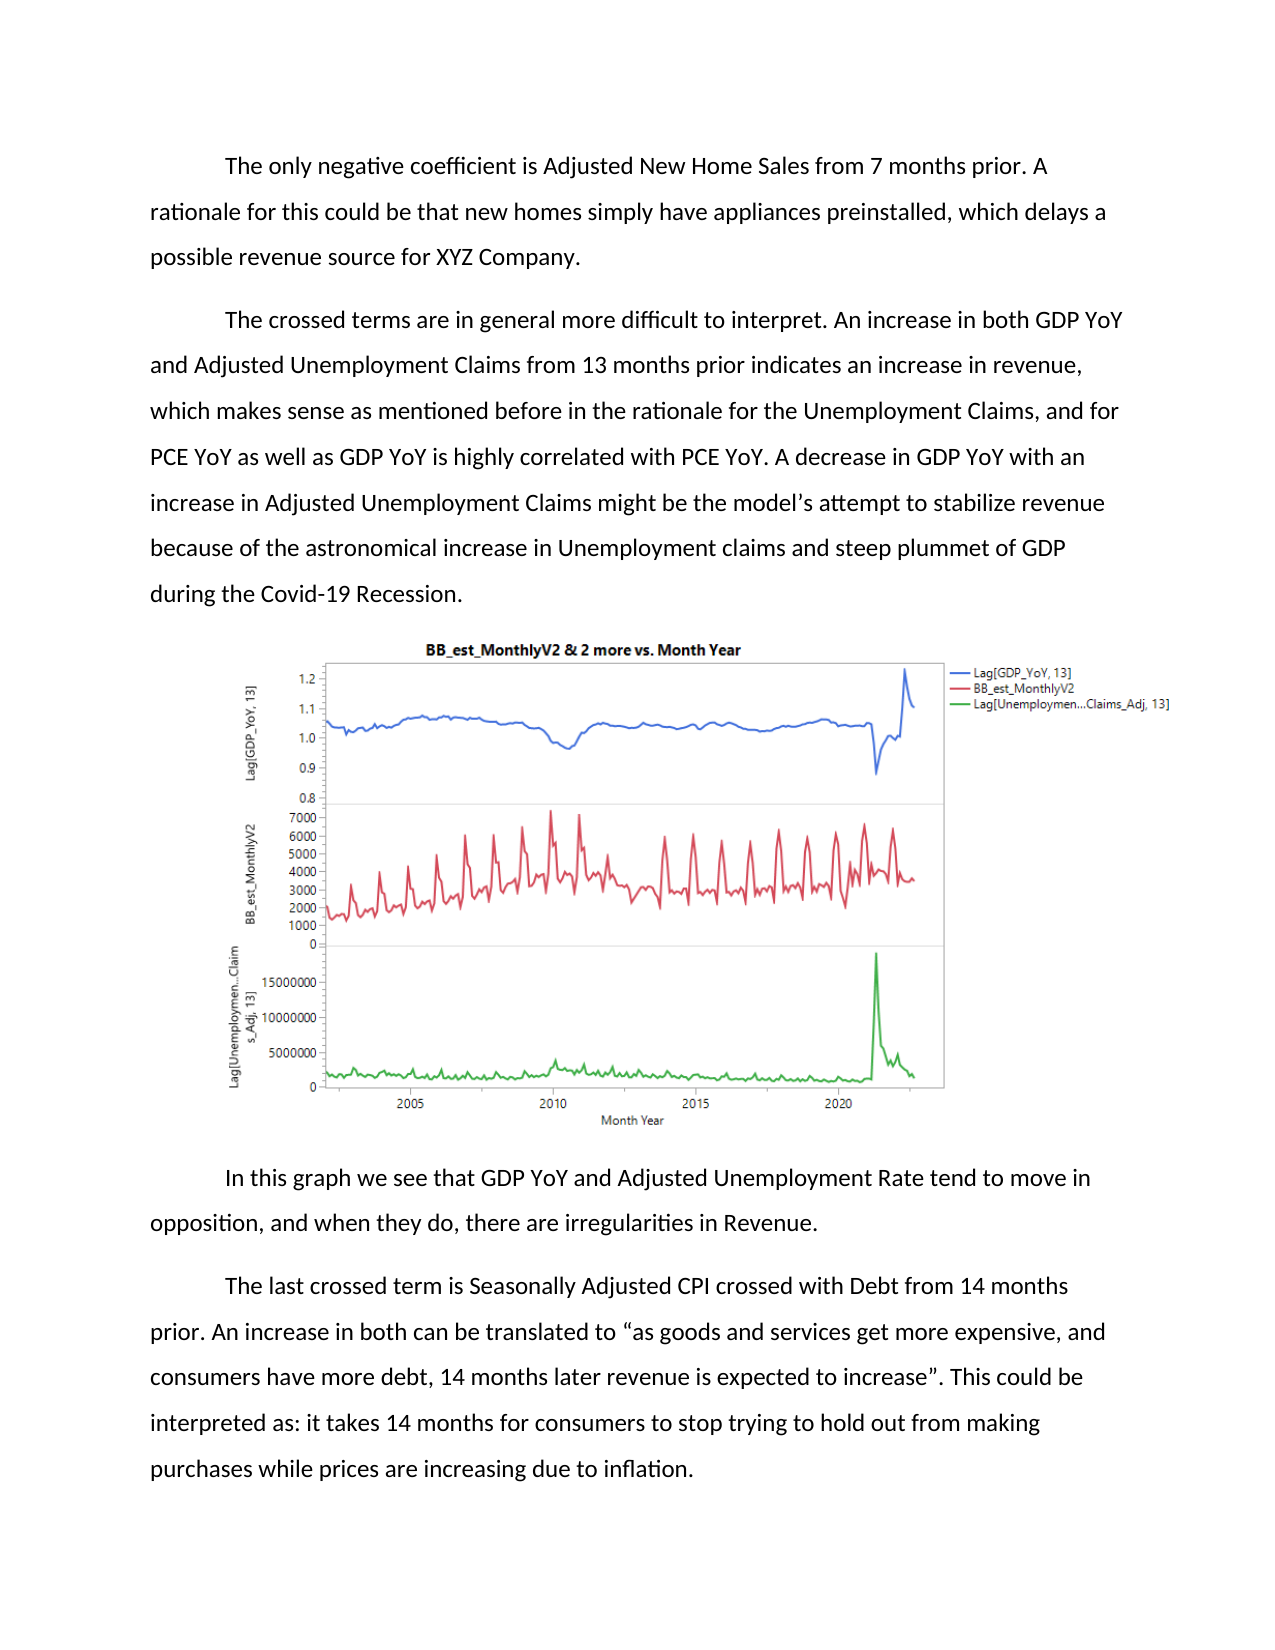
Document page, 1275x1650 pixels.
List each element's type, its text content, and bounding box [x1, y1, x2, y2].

text In this graph we see that GDP YoY and Adjusted Unemployment Rate tend to move in opposition, and when they do, there are irregularities in Revenue. [150, 1162, 1125, 1238]
text The only negative coefficient is Adjusted New Home Sales from 7 months prior. A rationale for this could be that new homes simply have appliances preinstalled, which delays a possible revenue source for XYZ Company. [150, 150, 1125, 272]
picture [225, 640, 1200, 1132]
text The last crossed term is Seasonally Adjusted CPI crossed with Debt from 14 months prior. An increase in both can be translated to “as goods and services get more expensive, and consumers have more debt, 14 months later revenue is expected to increase”. This could be interpreted as: it takes 14 months for consumers to stop trying to hold out from making purchases while prices are increasing due to inflation. [150, 1270, 1125, 1483]
text The crossed terms are in general more difficult to interpret. An increase in both GDP YoY and Adjusted Unemployment Claims from 13 months prior indicates an increase in revenue, which makes sense as mentioned before in the rationale for the Unemployment Claims, and for PCE YoY as well as GDP YoY is highly correlated with PCE YoY. A decrease in GDP YoY with an increase in Adjusted Unemployment Claims might be the model’s attempt to stabilize revenue because of the astronomical increase in Unemployment claims and steep plummet of GDP during the Covid-19 Recession. [150, 304, 1125, 609]
